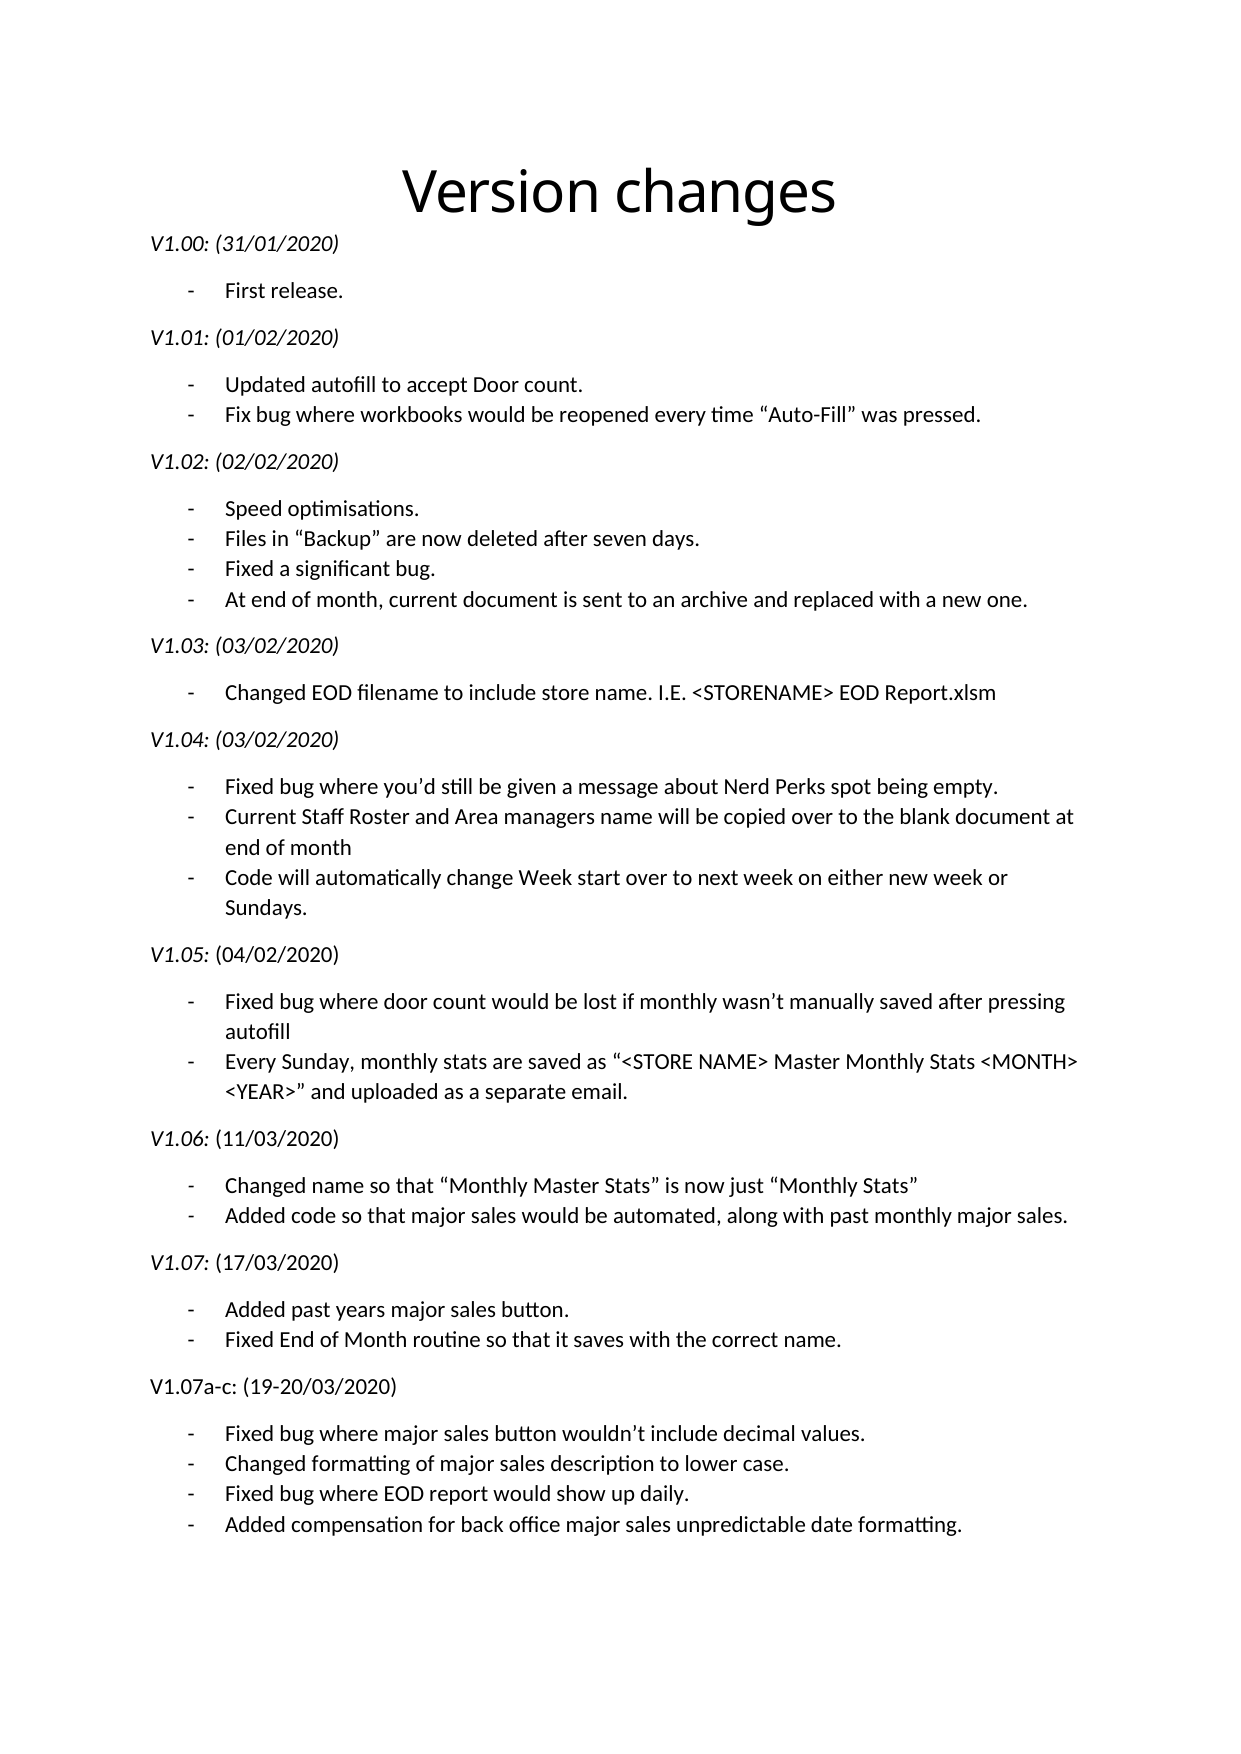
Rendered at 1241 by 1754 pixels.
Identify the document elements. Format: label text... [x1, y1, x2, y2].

list At end of month, current document is sent to an archive and replaced with a new one. [187, 585, 1090, 613]
list Every Sunday, monthly stats are saved as “<STORE NAME> Master Monthly Stats <MONTH> <YEAR>” and uploaded as a separate email. [187, 1047, 1090, 1105]
list Current Staff Roster and Area managers name will be copied over to the blank document at end of month [187, 802, 1090, 861]
text V1.07a-c: (19-20/03/2020) [150, 1372, 1090, 1400]
list Fixed bug where you’d still be given a message about Nerd Perks spot being empty. [187, 772, 1090, 800]
list Added past years major sales button. [187, 1295, 1090, 1323]
list Fixed bug where EOD report would show up daily. [187, 1479, 1090, 1507]
text V1.04: (03/02/2020) [150, 725, 1090, 753]
list Updated autofill to accept Door count. [187, 370, 1090, 398]
list Changed EOD filename to include store name. I.E. <STORENAME> EOD Report.xlsm [187, 678, 1090, 706]
title Version changes [150, 150, 1090, 229]
list Fixed bug where door count would be lost if monthly wasn’t manually saved after pressing autofill [187, 987, 1090, 1045]
text V1.03: (03/02/2020) [150, 632, 1090, 659]
list Fix bug where workbooks would be reopened every time “Auto-Fill” was pressed. [187, 400, 1090, 428]
list Speed optimisations. [187, 494, 1090, 522]
list Fixed End of Month routine so that it saves with the correct name. [187, 1325, 1090, 1353]
list Added compensation for back office major sales unpredictable date formatting. [187, 1510, 1090, 1538]
list First release. [187, 276, 1090, 304]
text V1.05: (04/02/2020) [150, 940, 1090, 968]
text V1.01: (01/02/2020) [150, 323, 1090, 351]
list Fixed bug where major sales button wouldn’t include decimal values. [187, 1419, 1090, 1447]
list Changed formatting of major sales description to lower case. [187, 1449, 1090, 1477]
text V1.02: (02/02/2020) [150, 447, 1090, 475]
text V1.00: (31/01/2020) [150, 229, 1090, 257]
list Code will automatically change Week start over to next week on either new week or Sundays. [187, 863, 1090, 921]
text V1.06: (11/03/2020) [150, 1124, 1090, 1152]
list Changed name so that “Monthly Master Stats” is now just “Monthly Stats” [187, 1171, 1090, 1199]
list Added code so that major sales would be automated, along with past monthly major sales. [187, 1201, 1090, 1229]
text V1.07: (17/03/2020) [150, 1248, 1090, 1276]
list Files in “Backup” are now deleted after seven days. [187, 524, 1090, 552]
list Fixed a significant bug. [187, 554, 1090, 582]
